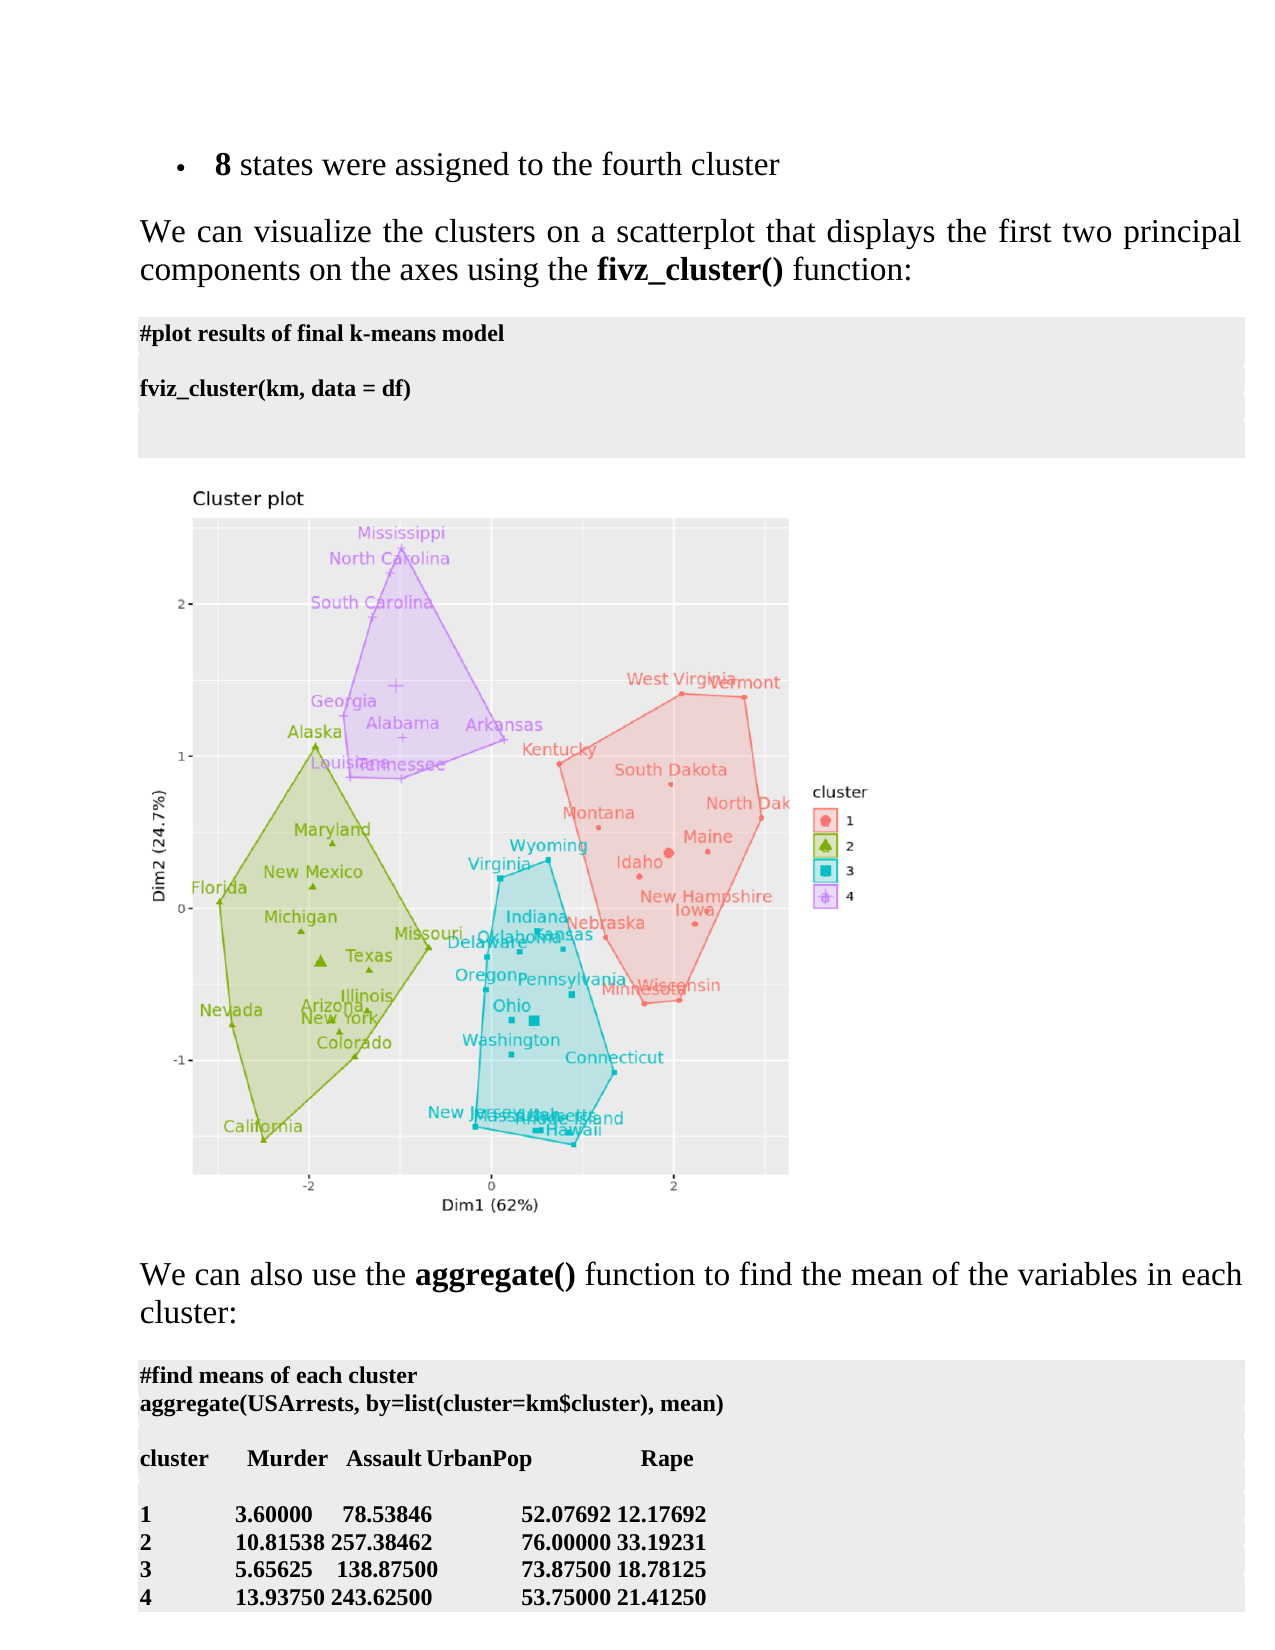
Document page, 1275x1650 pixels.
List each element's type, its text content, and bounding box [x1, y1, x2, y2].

text We can visualize the clusters on a scatterplot that displays the first two principal components on the axes using the fivz_cluster() function: [139, 211, 1244, 288]
text #plot results of final k-means model [138, 317, 1245, 346]
text 2 10.81538 257.38462 76.00000 33.19231 [139, 1527, 1244, 1555]
picture [139, 487, 882, 1225]
text 4 13.93750 243.62500 53.75000 21.41250 [138, 1581, 1245, 1612]
text 1 3.60000 78.53846 52.07692 12.17692 [139, 1500, 1244, 1527]
text fviz_cluster(km, data = df) [139, 374, 1244, 401]
text aggregate(USArrests, by=list(cluster=km$cluster), mean) [139, 1389, 1244, 1417]
text #find means of each cluster [138, 1360, 1245, 1389]
text cluster Murder Assault UrbanPop Rape [139, 1444, 1244, 1472]
text 3 5.65625 138.87500 73.87500 18.78125 [139, 1555, 1244, 1581]
text We can also use the aggregate() function to find the mean of the variables in each cluster: [139, 1254, 1244, 1331]
list 8 states were assigned to the fourth cluster [177, 144, 1244, 182]
